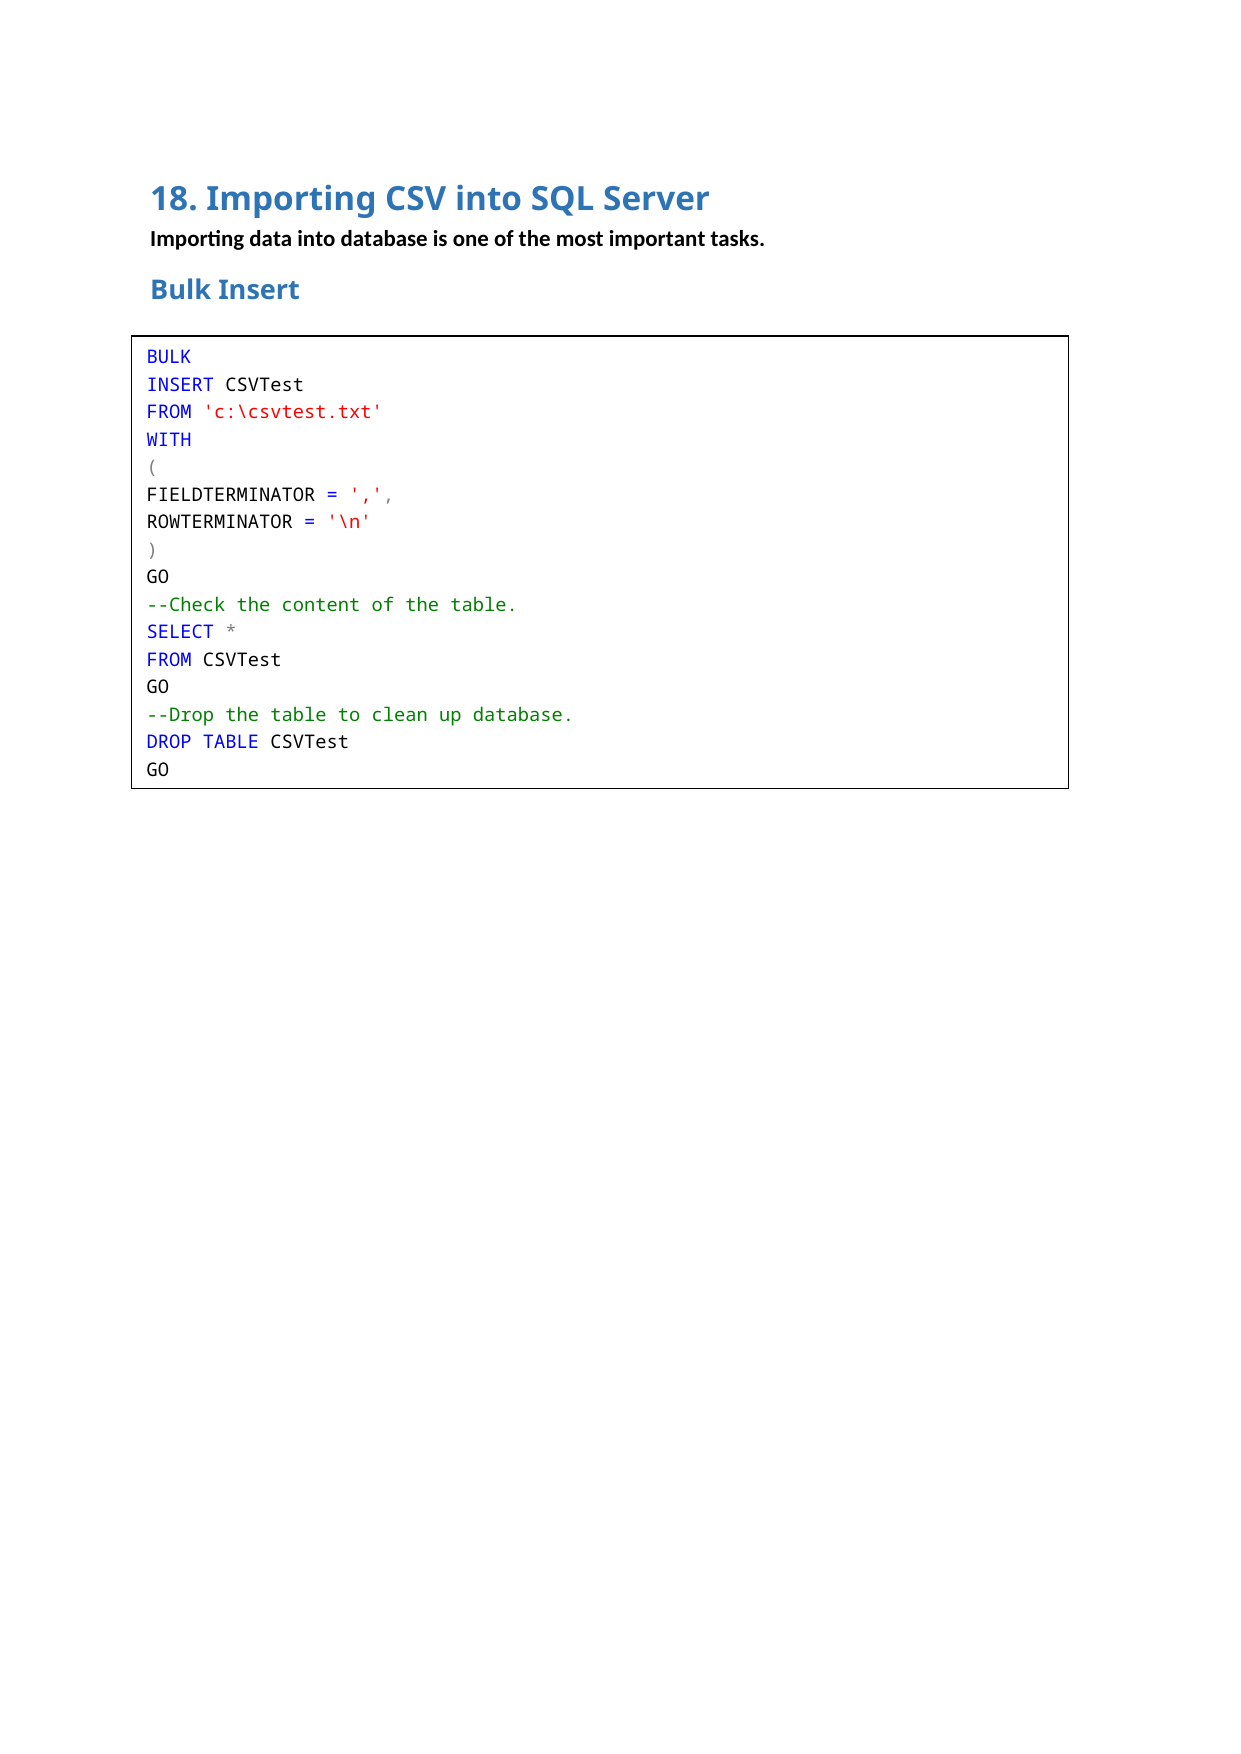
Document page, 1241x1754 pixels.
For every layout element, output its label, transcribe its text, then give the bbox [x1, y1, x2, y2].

subtitle 18. Importing CSV into SQL Server [150, 175, 1090, 220]
subtitle Bulk Insert [150, 271, 1090, 308]
text Importing data into database is one of the most important tasks. [150, 224, 1090, 252]
